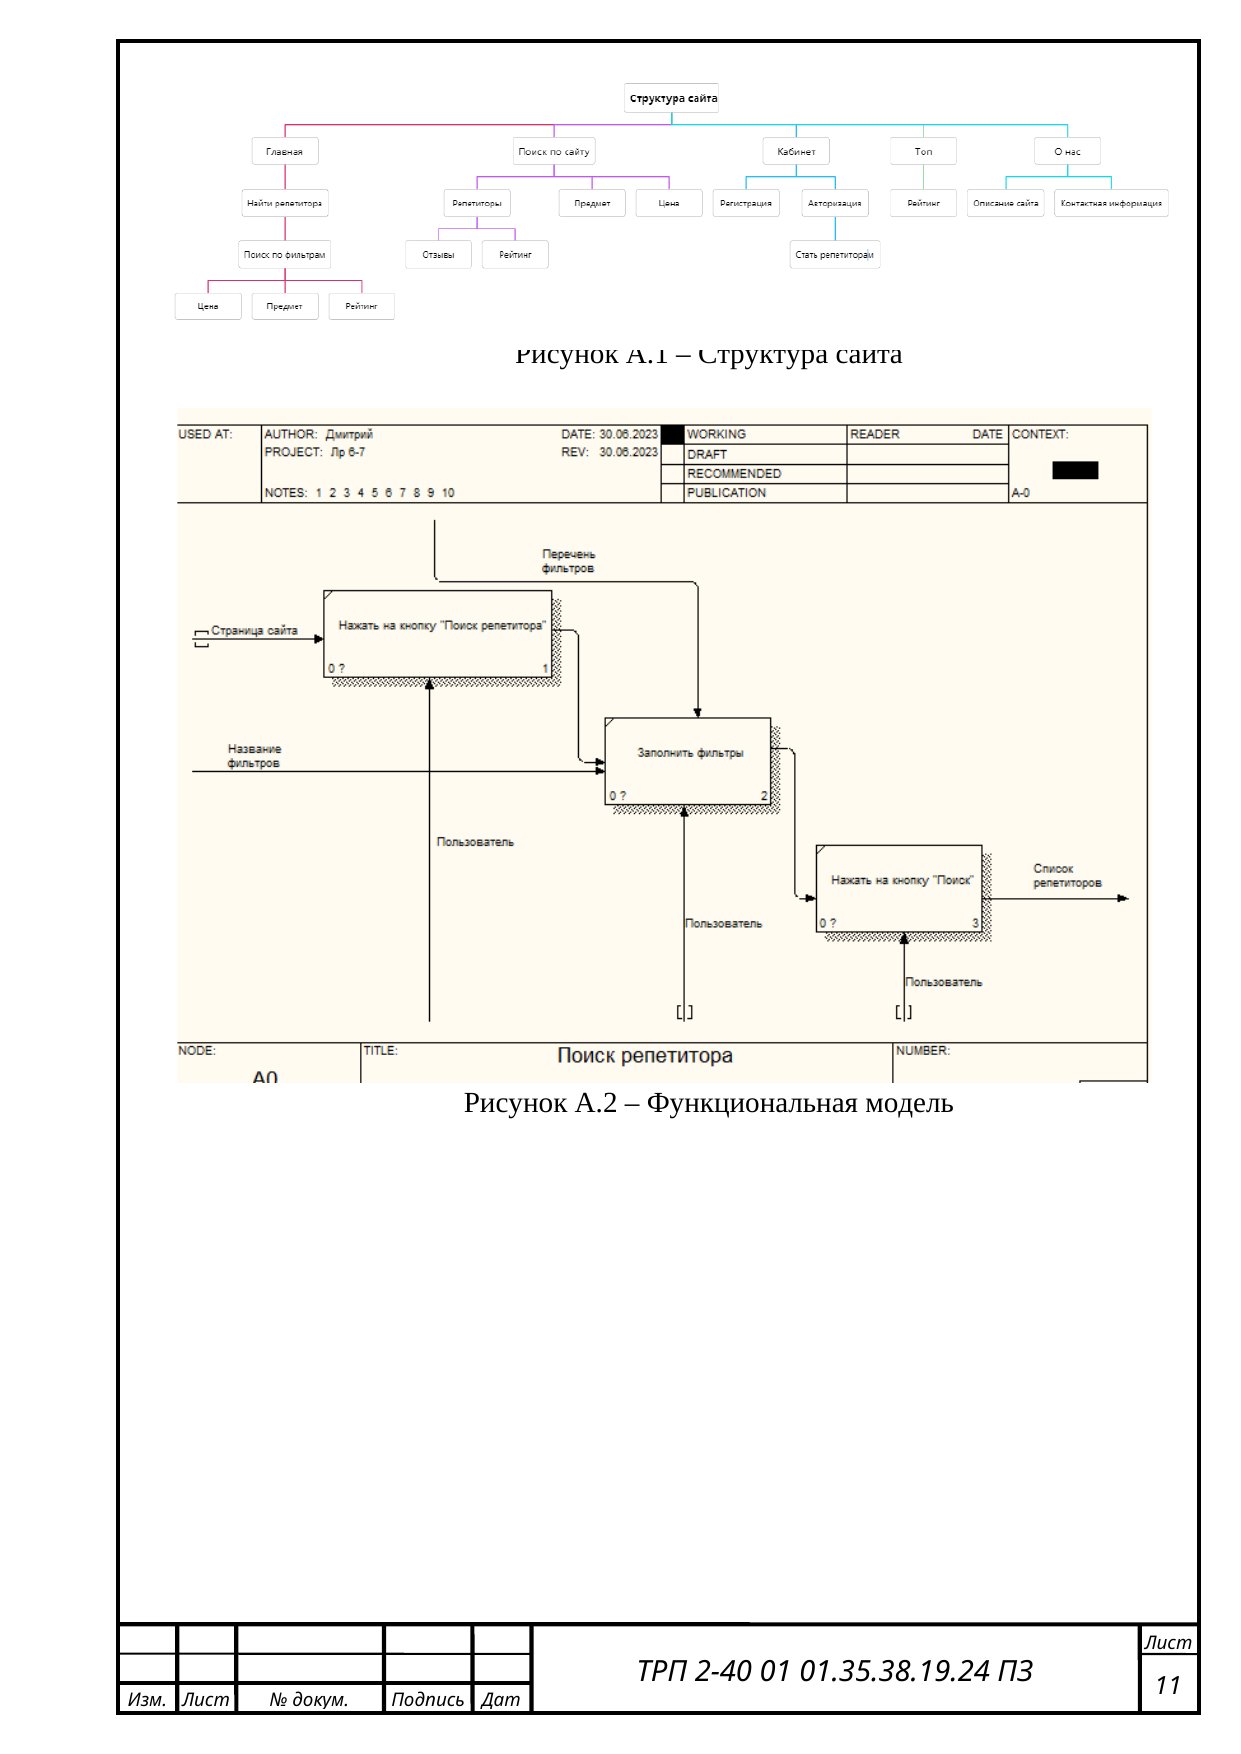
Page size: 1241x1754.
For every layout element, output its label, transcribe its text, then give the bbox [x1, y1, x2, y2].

picture [177, 408, 1152, 1083]
text Рисунок А.2 – Функциональная модель [148, 1083, 1181, 1120]
text Рисунок А.1 – Структура сайта [148, 350, 1181, 371]
picture [147, 62, 1182, 350]
